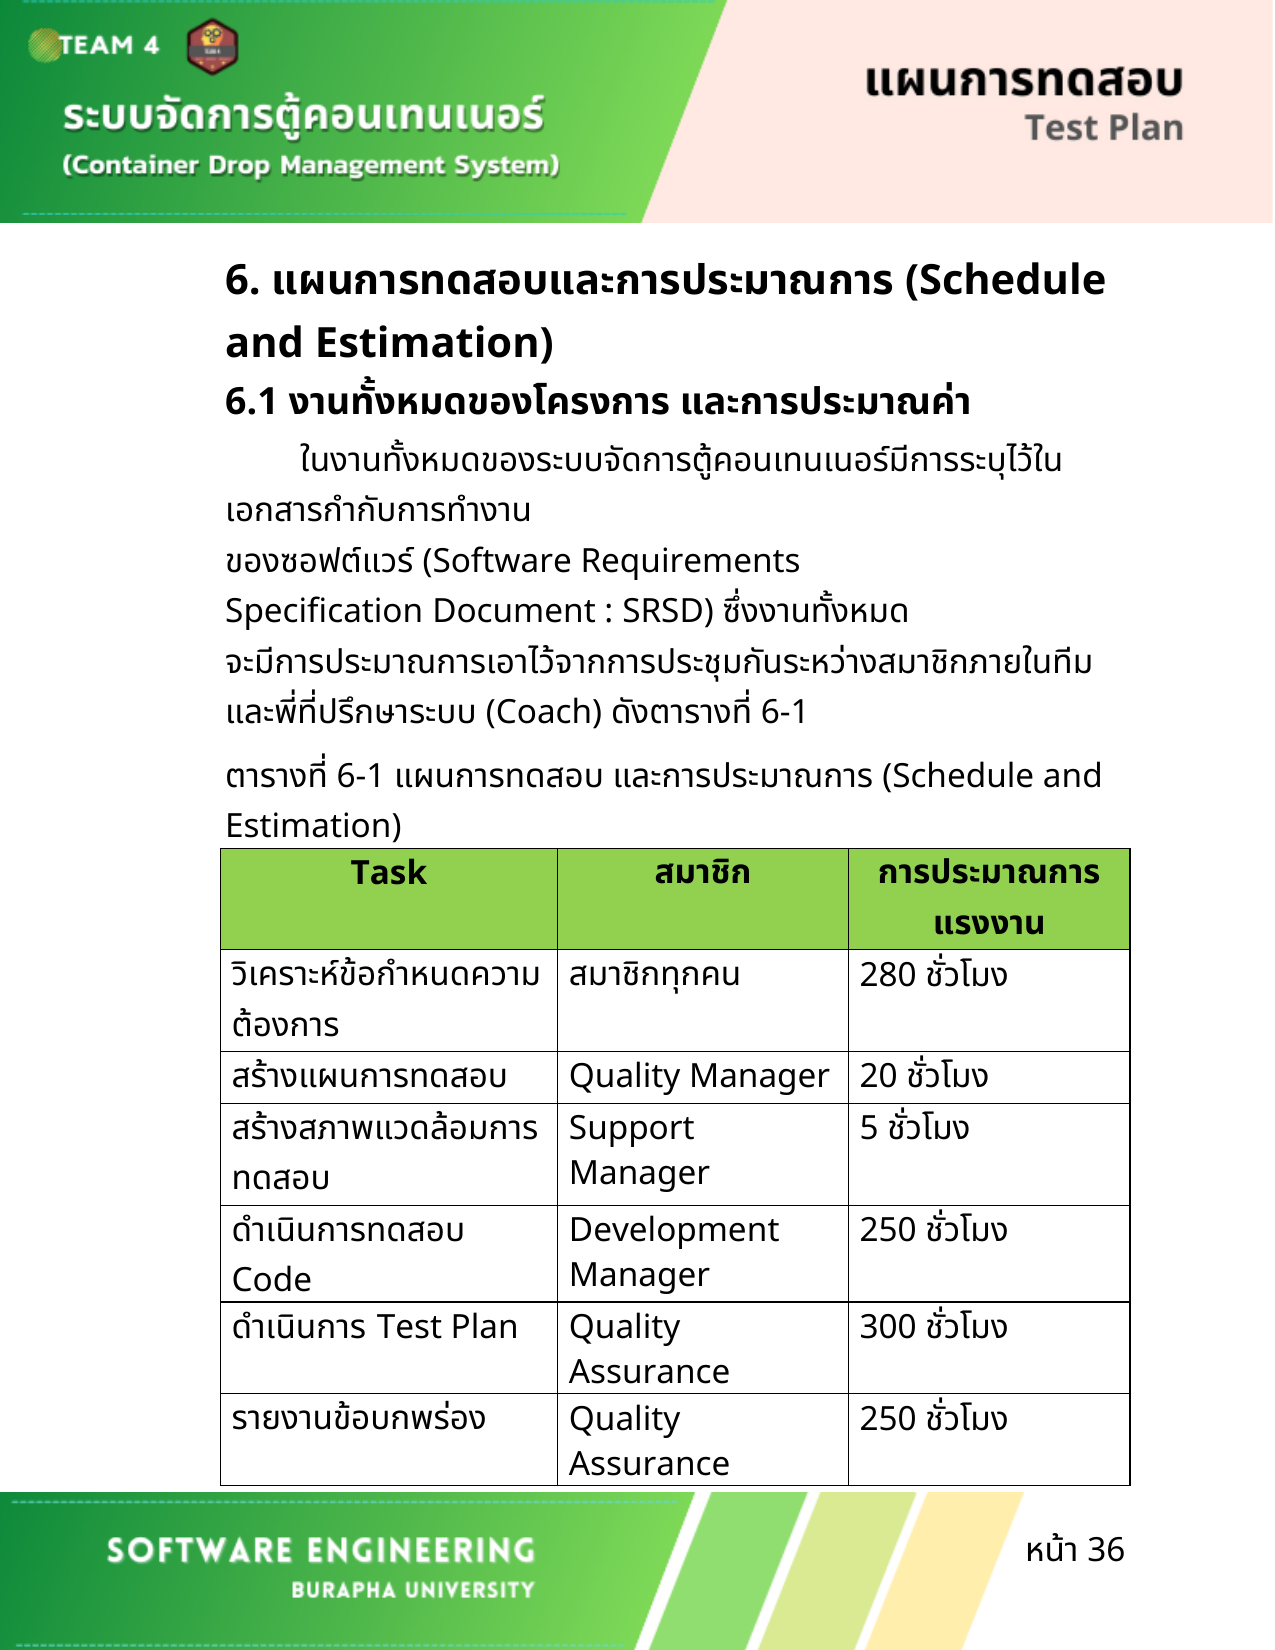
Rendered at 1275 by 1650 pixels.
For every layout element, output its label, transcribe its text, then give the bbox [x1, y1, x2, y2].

table_cell 300 ชั่วโมง [849, 1303, 1129, 1393]
text ตารางที่ 6-1 แผนการทดสอบ และการประมาณการ (Schedule and Estimation) [225, 751, 1125, 847]
table_cell 5 ชั่วโมง [849, 1104, 1129, 1204]
subtitle 6.1 งานทั้งหมดของโครงการ และการประมาณค่า [225, 374, 1125, 431]
table_cell สร้างแผนการทดสอบ [221, 1052, 557, 1103]
table_cell Support Manager [558, 1104, 848, 1204]
table_cell Development Manager [558, 1206, 848, 1301]
text ในงานทั้งหมดของระบบจัดการตู้คอนเทนเนอร์มีการระบุไว้ในเอกสารกำกับการทำงาน ของซอฟต์แวร์ (Software Requirements Specification Document : SRSD) ซึ่งงานทั้งหมด จะมีการประมาณการเอาไว้จากการประชุมกันระหว่างสมาชิกภายในทีม และพี่ที่ปรึกษาระบบ (Coach) ดังตารางที่ 6-1 [225, 436, 1125, 739]
table_cell 250 ชั่วโมง [849, 1394, 1129, 1485]
table_cell วิเคราะห์ข้อกำหนดความต้องการ [221, 950, 557, 1051]
table_cell สร้างสภาพแวดล้อมการทดสอบ [221, 1104, 557, 1204]
table_header สมาชิก [558, 849, 848, 949]
table_cell 20 ชั่วโมง [849, 1052, 1129, 1103]
table_header การประมาณการแรงงาน [849, 849, 1129, 949]
table_header Task [221, 849, 557, 949]
table_cell Quality Manager [558, 1052, 848, 1103]
table_cell Quality Assurance [558, 1394, 848, 1485]
table_cell ดำเนินการทดสอบ Code [221, 1206, 557, 1301]
table_cell 280 ชั่วโมง [849, 950, 1129, 1051]
table_cell Quality Assurance [558, 1303, 848, 1393]
picture [0, 0, 1273, 223]
table_cell ดำเนินการ Test Plan [221, 1303, 557, 1393]
subtitle 6. แผนการทดสอบและการประมาณการ (Schedule and Estimation) [225, 250, 1125, 370]
picture [0, 1492, 1275, 1650]
table_cell 250 ชั่วโมง [849, 1206, 1129, 1301]
table_cell รายงานข้อบกพร่อง [221, 1394, 557, 1485]
table_cell สมาชิกทุกคน [558, 950, 848, 1051]
